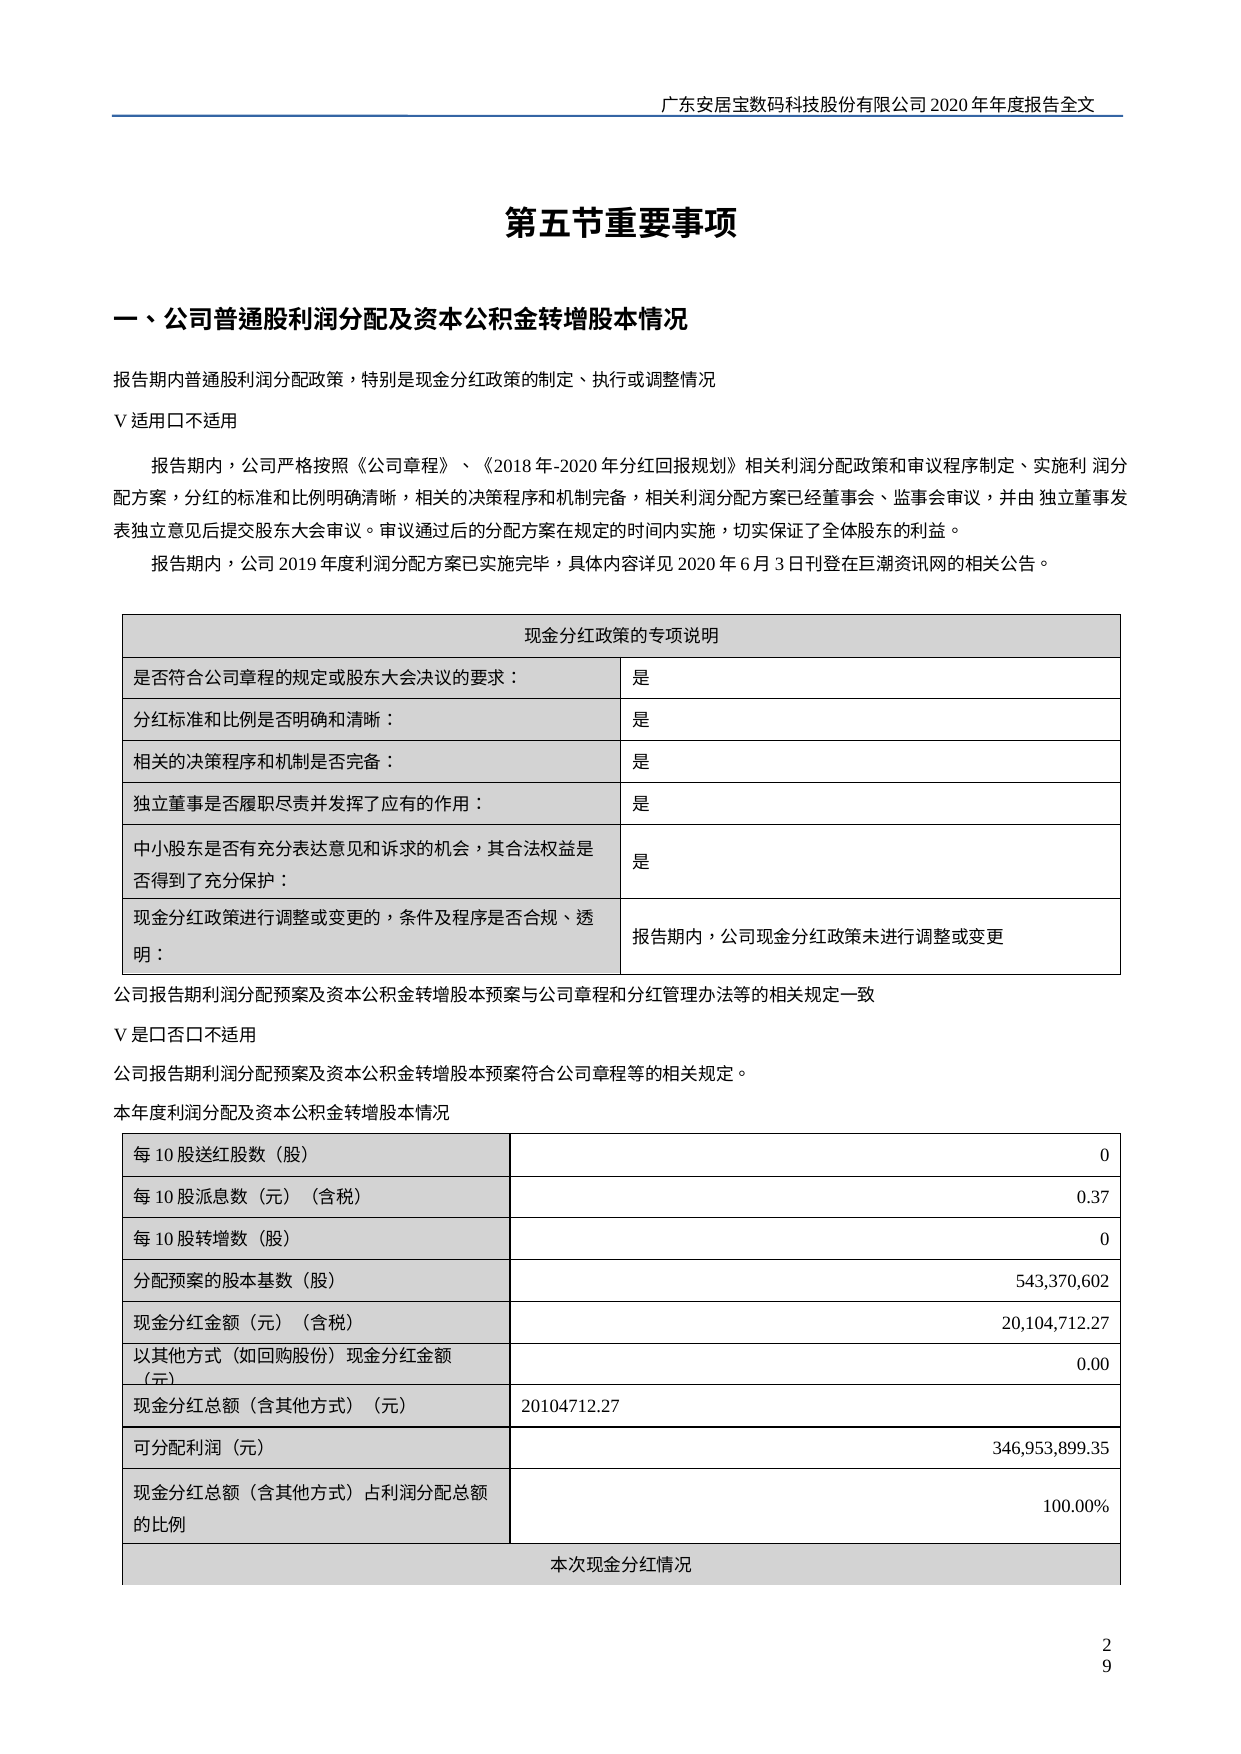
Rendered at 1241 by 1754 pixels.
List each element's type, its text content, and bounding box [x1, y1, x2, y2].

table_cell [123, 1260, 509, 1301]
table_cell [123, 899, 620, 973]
text 公司报告期利润分配预案及资本公积金转增股本预案与公司章程和分红管理办法等的相关规定一致 [114, 983, 1129, 1007]
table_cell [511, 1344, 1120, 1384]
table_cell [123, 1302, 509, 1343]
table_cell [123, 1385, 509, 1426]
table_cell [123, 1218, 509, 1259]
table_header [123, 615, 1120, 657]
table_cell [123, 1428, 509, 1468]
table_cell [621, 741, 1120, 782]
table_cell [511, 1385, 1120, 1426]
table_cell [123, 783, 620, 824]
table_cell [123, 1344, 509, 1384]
text 公司报告期利润分配预案及资本公积金转增股本预案符合公司章程等的相关规定。 [114, 1062, 1129, 1086]
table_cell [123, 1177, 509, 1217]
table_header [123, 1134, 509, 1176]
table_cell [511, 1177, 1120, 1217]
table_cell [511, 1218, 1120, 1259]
text 本年度利润分配及资本公积金转增股本情况 [114, 1101, 1129, 1125]
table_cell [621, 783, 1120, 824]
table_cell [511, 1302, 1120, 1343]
text 第五节重要事项 [114, 199, 1129, 245]
text 报告期内，公司2019年度利润分配方案已实施完毕，具体内容详见2020年6月3日刊登在巨潮资讯网的相关公告。 [114, 544, 1129, 577]
text V是口否口不适用 [114, 1022, 1129, 1047]
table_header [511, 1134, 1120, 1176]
text 报告期内，公司严格按照《公司章程》、《2018年-2020年分红回报规划》相关利润分配政策和审议程序制定、实施利 润分配方案，分红的标准和比例明确清晰，相关的决策程序和机制完备，相关利润分配方案已经董事会、监事会审议，并由 独立董事发表独立意见后提交股东大会审议。审议通过后的分配方案在规定的时间内实施，切实保证了全体股东的利益。 [114, 446, 1129, 544]
text 报告期内普通股利润分配政策，特别是现金分红政策的制定、执行或调整情况 [114, 360, 1129, 393]
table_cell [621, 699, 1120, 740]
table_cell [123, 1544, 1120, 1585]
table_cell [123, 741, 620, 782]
text V适用口不适用 [114, 408, 1129, 433]
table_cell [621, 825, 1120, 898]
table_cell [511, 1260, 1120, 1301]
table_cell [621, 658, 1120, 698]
text 一、公司普通股利润分配及资本公积金转增股本情况 [114, 301, 1129, 335]
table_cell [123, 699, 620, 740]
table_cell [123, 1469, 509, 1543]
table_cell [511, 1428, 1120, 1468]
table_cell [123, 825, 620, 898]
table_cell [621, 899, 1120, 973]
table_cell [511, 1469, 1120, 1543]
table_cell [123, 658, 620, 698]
